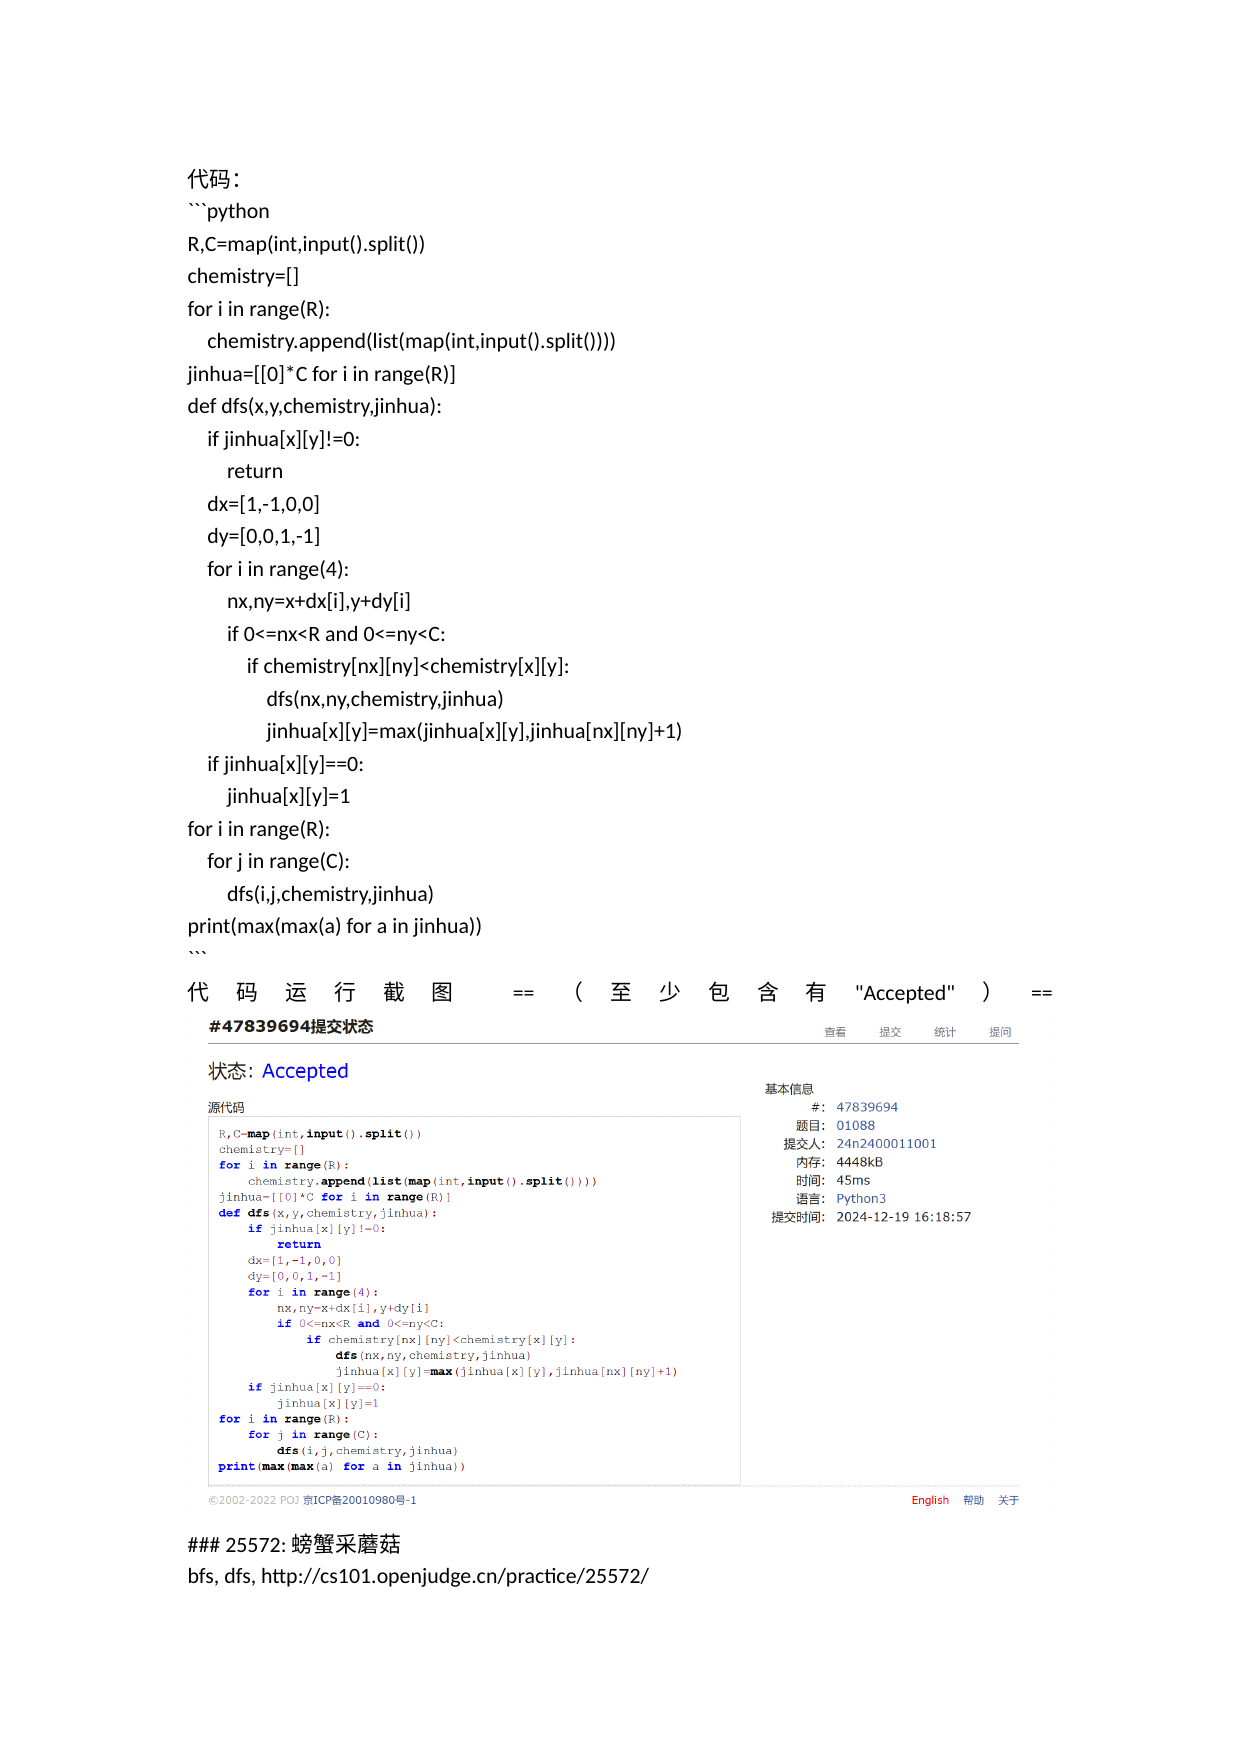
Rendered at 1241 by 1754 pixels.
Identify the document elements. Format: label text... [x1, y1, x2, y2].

text if chemistry[nx][ny]<chemistry[x][y]: [187, 649, 1053, 682]
text dx=[1,-1,0,0] [187, 487, 1053, 519]
text if jinhua[x][y]==0: [187, 747, 1053, 779]
picture [187, 1007, 1052, 1511]
text if jinhua[x][y]!=0: [187, 422, 1053, 454]
text if 0<=nx<R and 0<=ny<C: [187, 617, 1053, 649]
text ``` [187, 942, 1053, 974]
text dfs(nx,ny,chemistry,jinhua) [187, 682, 1053, 714]
text dy=[0,0,1,-1] [187, 519, 1053, 552]
text for i in range(R): [187, 292, 1053, 324]
text jinhua=[[0]*C for i in range(R)] [187, 357, 1053, 389]
text jinhua[x][y]=max(jinhua[x][y],jinhua[nx][ny]+1) [187, 714, 1053, 747]
text for i in range(4): [187, 552, 1053, 584]
text R,C=map(int,input().split()) [187, 227, 1053, 259]
text chemistry=[] [187, 259, 1053, 292]
text jinhua[x][y]=1 [187, 779, 1053, 812]
text dfs(i,j,chemistry,jinhua) [187, 877, 1053, 909]
text chemistry.append(list(map(int,input().split()))) [187, 324, 1053, 357]
text for j in range(C): [187, 844, 1053, 877]
text def dfs(x,y,chemistry,jinhua): [187, 389, 1053, 422]
text print(max(max(a) for a in jinhua)) [187, 909, 1053, 942]
text bfs, dfs, http://cs101.openjudge.cn/practice/25572/ [187, 1559, 1053, 1592]
text for i in range(R): [187, 812, 1053, 844]
text nx,ny=x+dx[i],y+dy[i] [187, 584, 1053, 617]
text 代码： [187, 162, 1053, 194]
text ```python [187, 194, 1053, 227]
text return [187, 454, 1053, 487]
text ### 25572: 螃蟹采蘑菇 [187, 1527, 1053, 1559]
